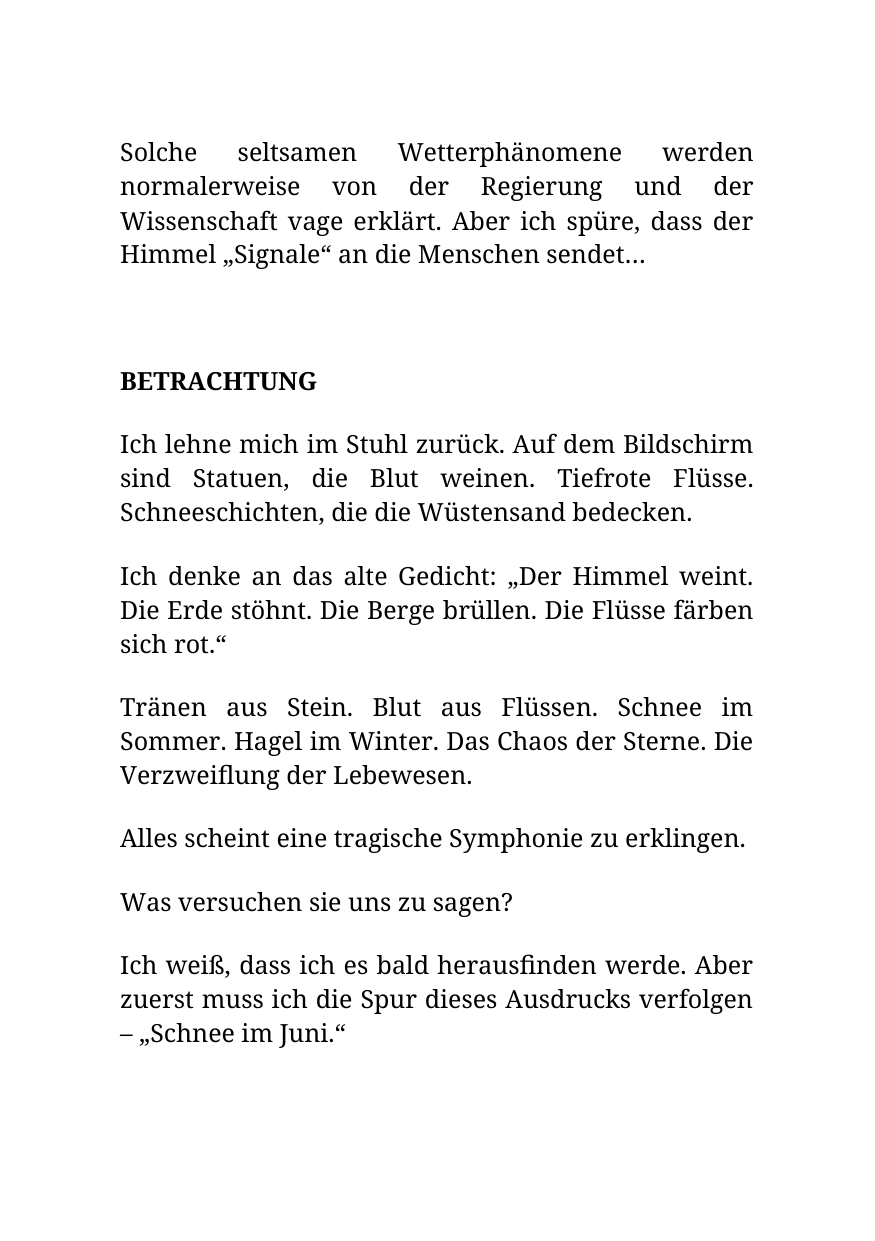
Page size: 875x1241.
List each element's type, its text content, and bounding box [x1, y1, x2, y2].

text Ich denke an das alte Gedicht: „Der Himmel weint. Die Erde stöhnt. Die Berge brüllen. Die Flüsse färben sich rot.“ [120, 558, 754, 660]
text Tränen aus Stein. Blut aus Flüssen. Schnee im Sommer. Hagel im Winter. Das Chaos der Sterne. Die Verzweiflung der Lebewesen. [120, 689, 754, 792]
text BETRACHTUNG [120, 364, 754, 398]
text Alles scheint eine tragische Symphonie zu erklingen. [120, 821, 754, 855]
text Solche seltsamen Wetterphänomene werden normalerweise von der Regierung und der Wissenschaft vage erklärt. Aber ich spüre, dass der Himmel „Signale“ an die Menschen sendet… [120, 135, 754, 271]
text Ich lehne mich im Stuhl zurück. Auf dem Bildschirm sind Statuen, die Blut weinen. Tiefrote Flüsse. Schneeschichten, die die Wüstensand bedecken. [120, 427, 754, 529]
text Ich weiß, dass ich es bald herausfinden werde. Aber zuerst muss ich die Spur dieses Ausdrucks verfolgen – „Schnee im Juni.“ [120, 947, 754, 1049]
text Was versuchen sie uns zu sagen? [120, 884, 754, 918]
